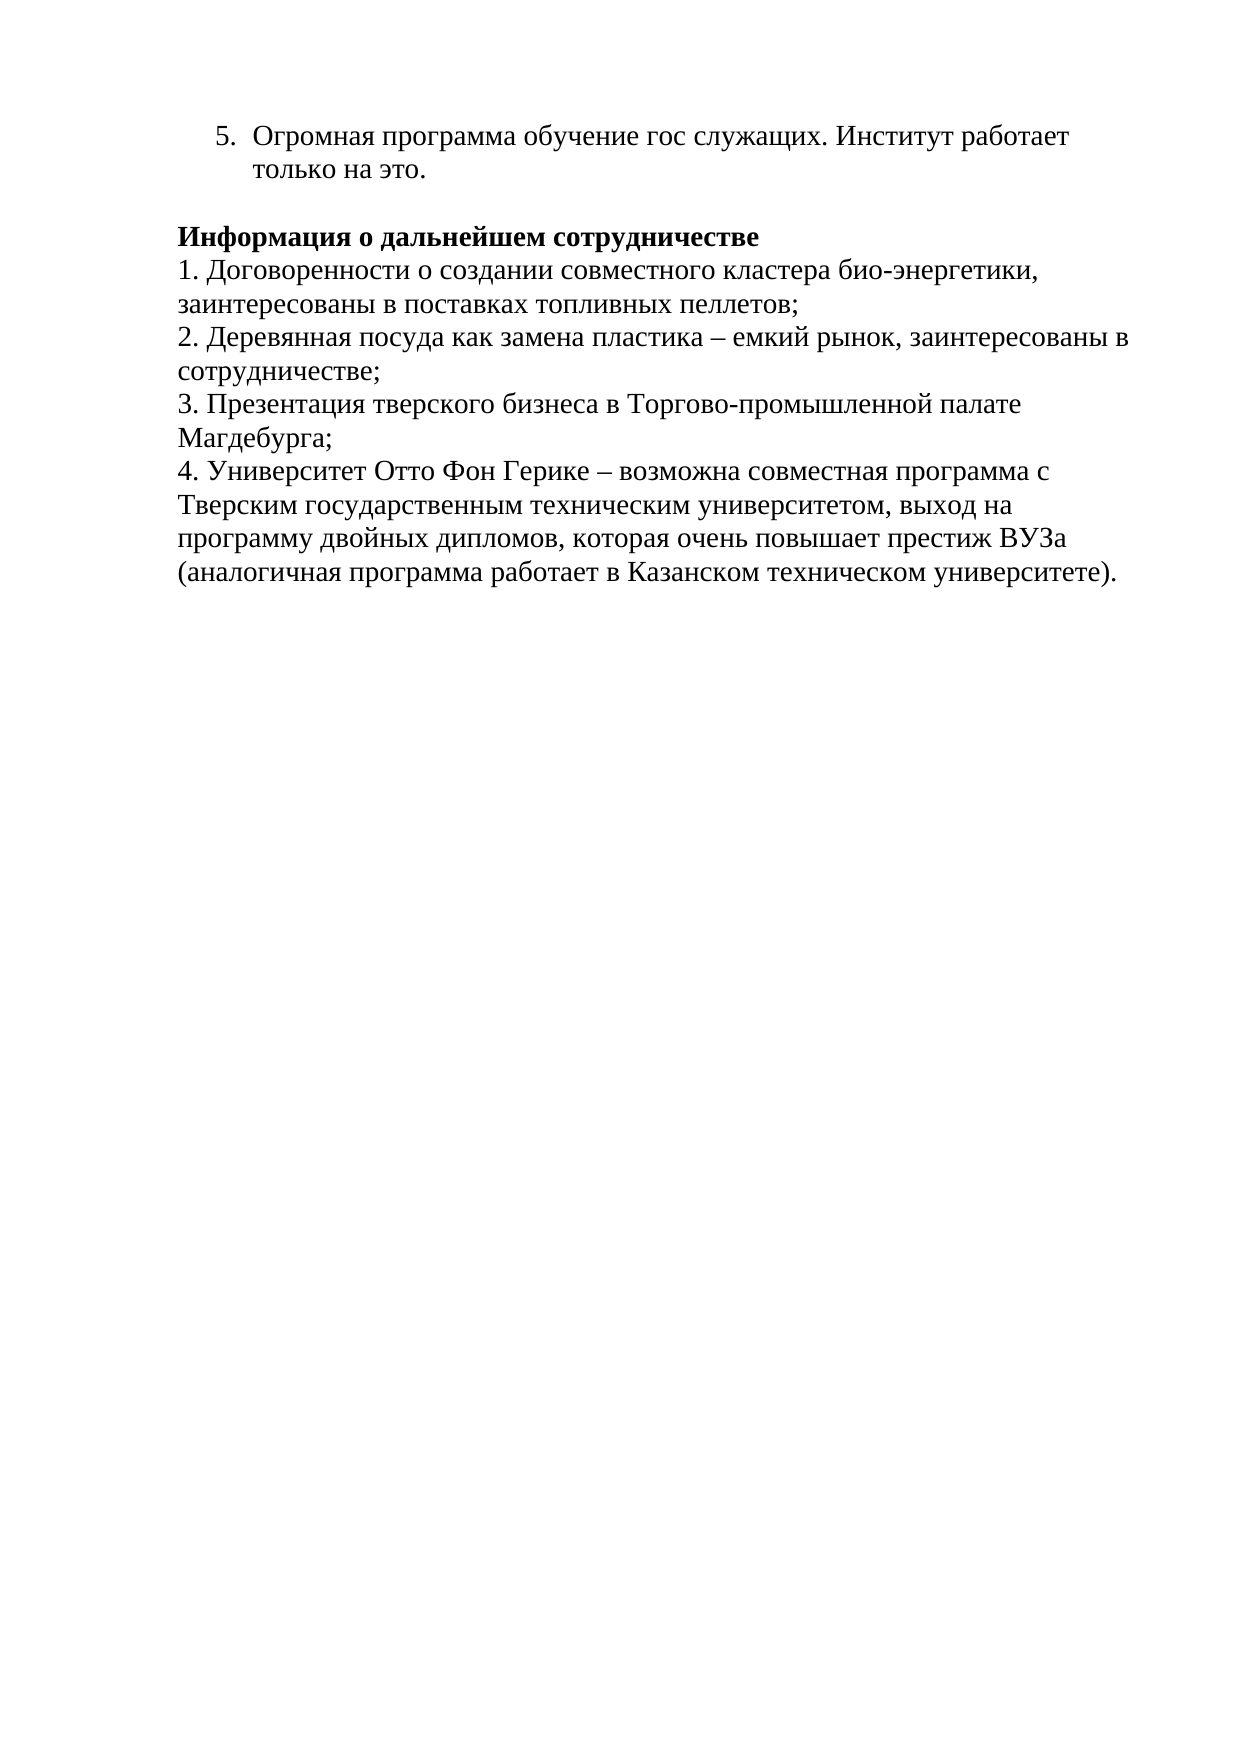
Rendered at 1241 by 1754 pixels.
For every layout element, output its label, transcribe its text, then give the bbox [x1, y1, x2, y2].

list 1. Договоренности о создании совместного кластера био-энергетики, заинтересованы в поставках топливных пеллетов; [177, 252, 1152, 319]
list Огромная программа обучение гос служащих. Институт работает только на это. [215, 118, 1152, 185]
list 3. Презентация тверского бизнеса в Торгово-промышленной палате Магдебурга; [177, 386, 1152, 453]
list Информация о дальнейшем сотрудничестве [177, 219, 1152, 252]
list 2. Деревянная посуда как замена пластика – емкий рынок, заинтересованы в сотрудничестве; [177, 319, 1152, 386]
list 4. Университет Отто Фон Герике – возможна совместная программа с Тверским государственным техническим университетом, выход на программу двойных дипломов, которая очень повышает престиж ВУЗа (аналогичная программа работает в Казанском техническом университете). [177, 453, 1152, 588]
